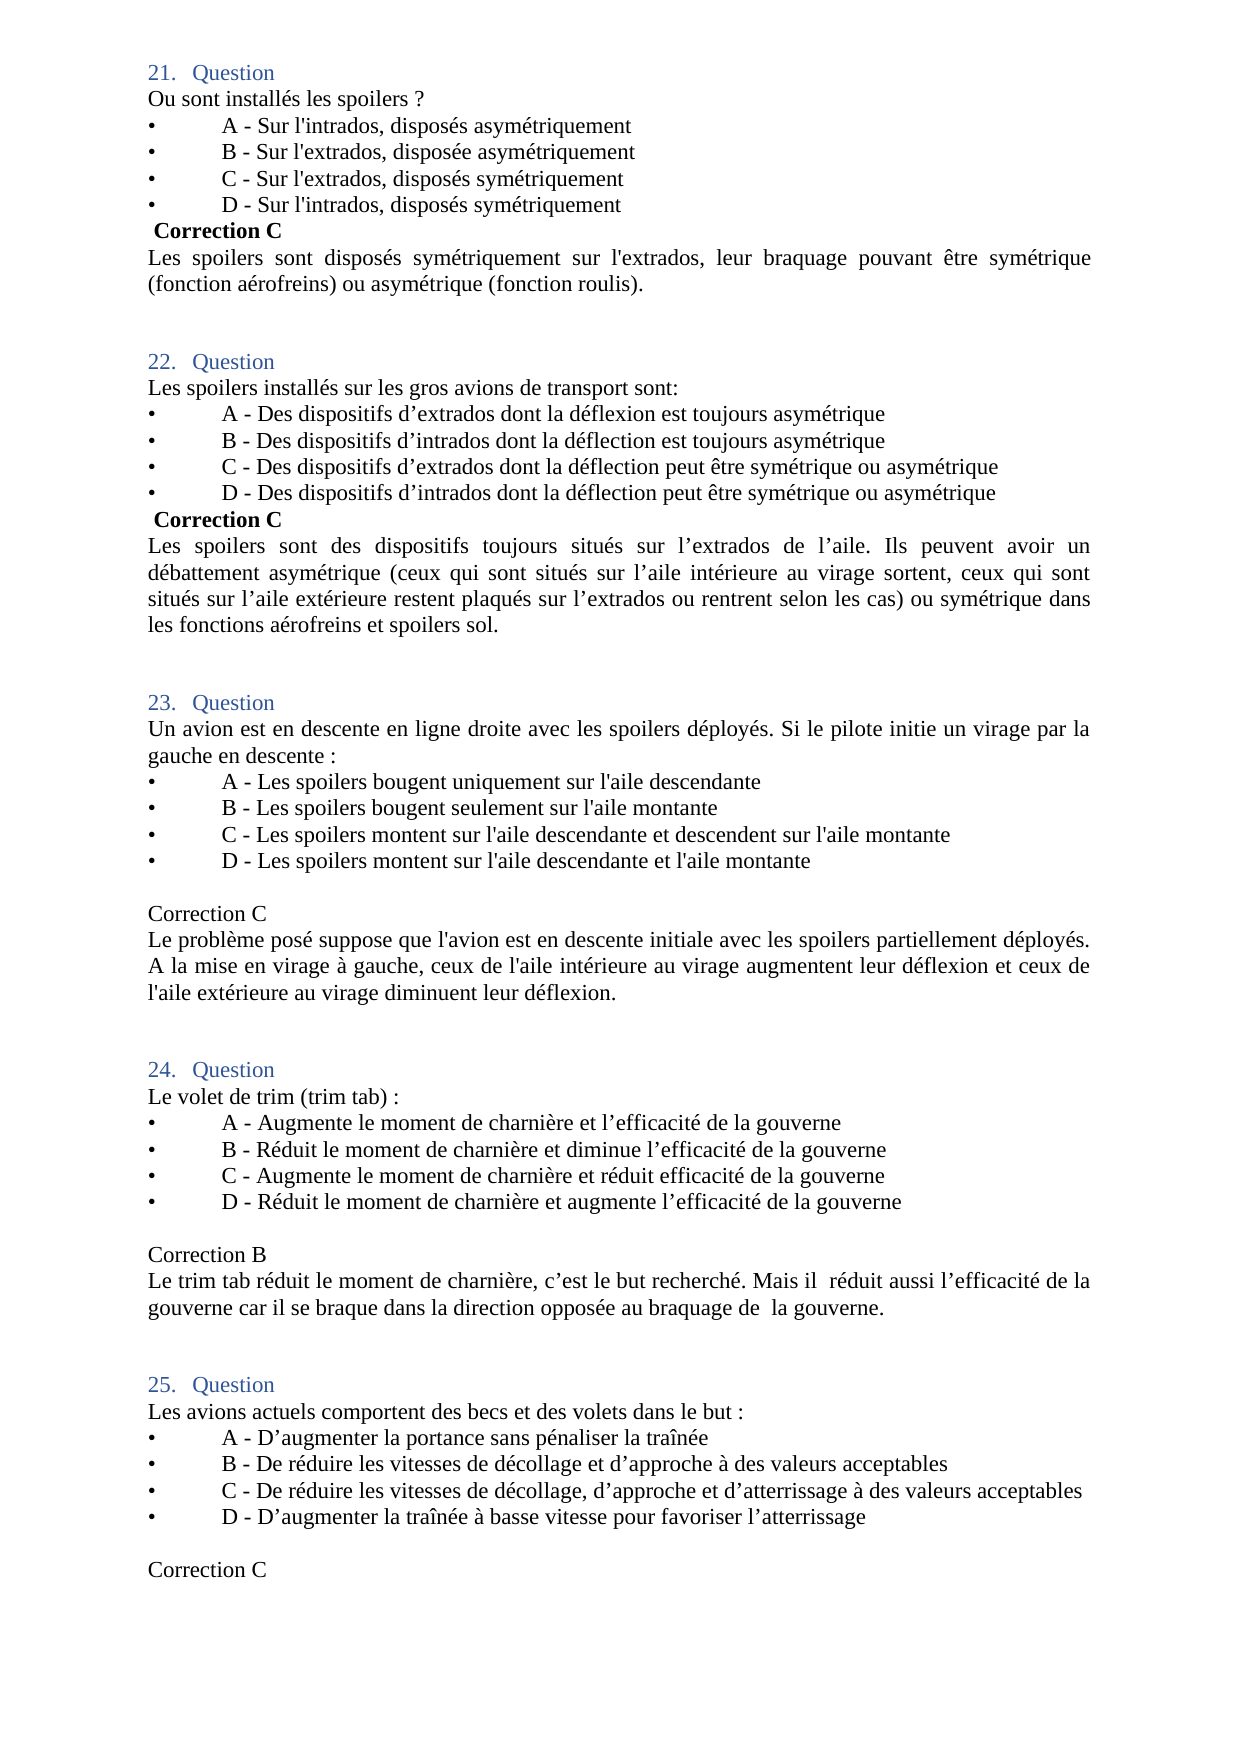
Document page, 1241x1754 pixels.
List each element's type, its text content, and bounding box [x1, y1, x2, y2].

text • A - Les spoilers bougent uniquement sur l'aile descendante [148, 768, 1093, 794]
text • B - Sur l'extrados, disposée asymétriquement [148, 138, 1093, 164]
text Correction C [148, 1556, 1093, 1582]
text Le trim tab réduit le moment de charnière, c’est le but recherché. Mais il réduit aussi l’efficacité de la gouverne car il se braque dans la direction opposée au braquage de la gouverne. [148, 1267, 1093, 1320]
text • D - Les spoilers montent sur l'aile descendante et l'aile montante [148, 847, 1093, 873]
text • B - Réduit le moment de charnière et diminue l’efficacité de la gouverne [148, 1136, 1093, 1162]
text • A - Augmente le moment de charnière et l’efficacité de la gouverne [148, 1109, 1093, 1136]
text • A - Sur l'intrados, disposés asymétriquement [148, 112, 1093, 138]
subtitle Question [148, 1057, 1093, 1083]
text • D - Réduit le moment de charnière et augmente l’efficacité de la gouverne [148, 1188, 1093, 1215]
text Correction C [148, 506, 1093, 532]
text • B - Les spoilers bougent seulement sur l'aile montante [148, 794, 1093, 821]
subtitle Question [148, 59, 1093, 86]
text • C - Les spoilers montent sur l'aile descendante et descendent sur l'aile montante [148, 821, 1093, 847]
text • C - De réduire les vitesses de décollage, d’approche et d’atterrissage à des valeurs acceptables [148, 1477, 1093, 1503]
text Les spoilers sont disposés symétriquement sur l'extrados, leur braquage pouvant être symétrique (fonction aérofreins) ou asymétrique (fonction roulis). [148, 244, 1093, 296]
text • D - Des dispositifs d’intrados dont la déflection peut être symétrique ou asymétrique [148, 479, 1093, 506]
text Un avion est en descente en ligne droite avec les spoilers déployés. Si le pilote initie un virage par la gauche en descente : [148, 715, 1093, 768]
subtitle Question [148, 348, 1093, 374]
text Le problème posé suppose que l'avion est en descente initiale avec les spoilers partiellement déployés. A la mise en virage à gauche, ceux de l'aile intérieure au virage augmentent leur déflexion et ceux de l'aile extérieure au virage diminuent leur déflexion. [148, 926, 1093, 1005]
text • B - Des dispositifs d’intrados dont la déflection est toujours asymétrique [148, 427, 1093, 453]
text Correction C [148, 900, 1093, 926]
text • B - De réduire les vitesses de décollage et d’approche à des valeurs acceptables [148, 1451, 1093, 1477]
text Correction B [148, 1241, 1093, 1267]
subtitle Question [148, 1371, 1093, 1398]
text • C - Augmente le moment de charnière et réduit efficacité de la gouverne [148, 1162, 1093, 1188]
text Les spoilers sont des dispositifs toujours situés sur l’extrados de l’aile. Ils peuvent avoir un débattement asymétrique (ceux qui sont situés sur l’aile intérieure au virage sortent, ceux qui sont situés sur l’aile extérieure restent plaqués sur l’extrados ou rentrent selon les cas) ou symétrique dans les fonctions aérofreins et spoilers sol. [148, 532, 1093, 638]
text Les avions actuels comportent des becs et des volets dans le but : [148, 1398, 1093, 1424]
subtitle Question [148, 689, 1093, 715]
text Le volet de trim (trim tab) : [148, 1083, 1093, 1109]
text • D - Sur l'intrados, disposés symétriquement [148, 191, 1093, 217]
text • C - Des dispositifs d’extrados dont la déflection peut être symétrique ou asymétrique [148, 453, 1093, 479]
text • A - Des dispositifs d’extrados dont la déflexion est toujours asymétrique [148, 400, 1093, 427]
text • D - D’augmenter la traînée à basse vitesse pour favoriser l’atterrissage [148, 1503, 1093, 1529]
text Correction C [148, 217, 1093, 244]
text Ou sont installés les spoilers ? [148, 86, 1093, 112]
text Les spoilers installés sur les gros avions de transport sont: [148, 374, 1093, 400]
text • C - Sur l'extrados, disposés symétriquement [148, 164, 1093, 191]
text • A - D’augmenter la portance sans pénaliser la traînée [148, 1424, 1093, 1451]
